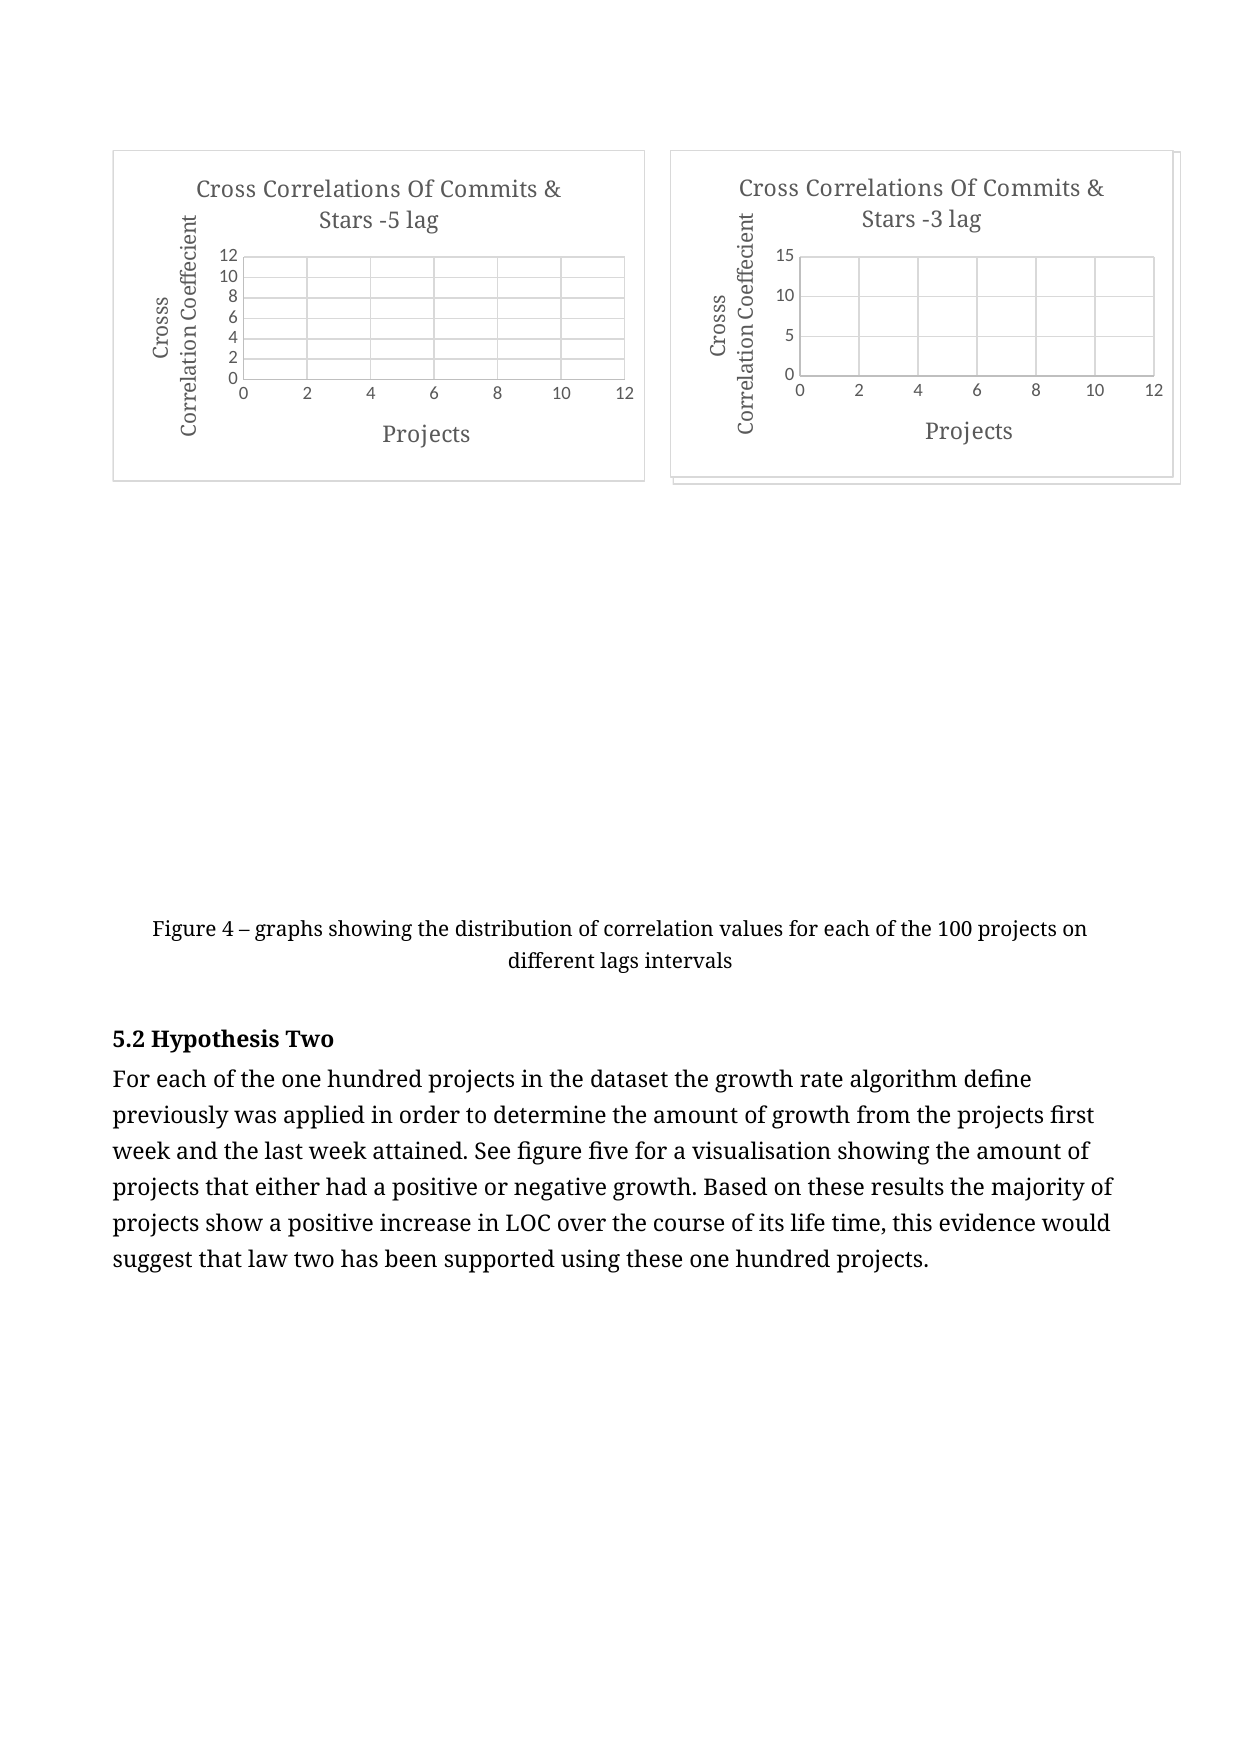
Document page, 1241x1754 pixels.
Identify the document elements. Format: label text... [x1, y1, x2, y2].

text Figure 4 – graphs showing the distribution of correlation values for each of the 100 projects on different lags intervals [112, 914, 1128, 975]
text For each of the one hundred projects in the dataset the growth rate algorithm define previously was applied in order to determine the amount of growth from the projects first week and the last week attained. See figure five for a visualisation showing the amount of projects that either had a positive or negative growth. Based on these results the majority of projects show a positive increase in LOC over the course of its life time, this evidence would suggest that law two has been supported using these one hundred projects. [112, 1063, 1128, 1274]
text 5.2 Hypothesis Two [112, 1023, 1128, 1054]
